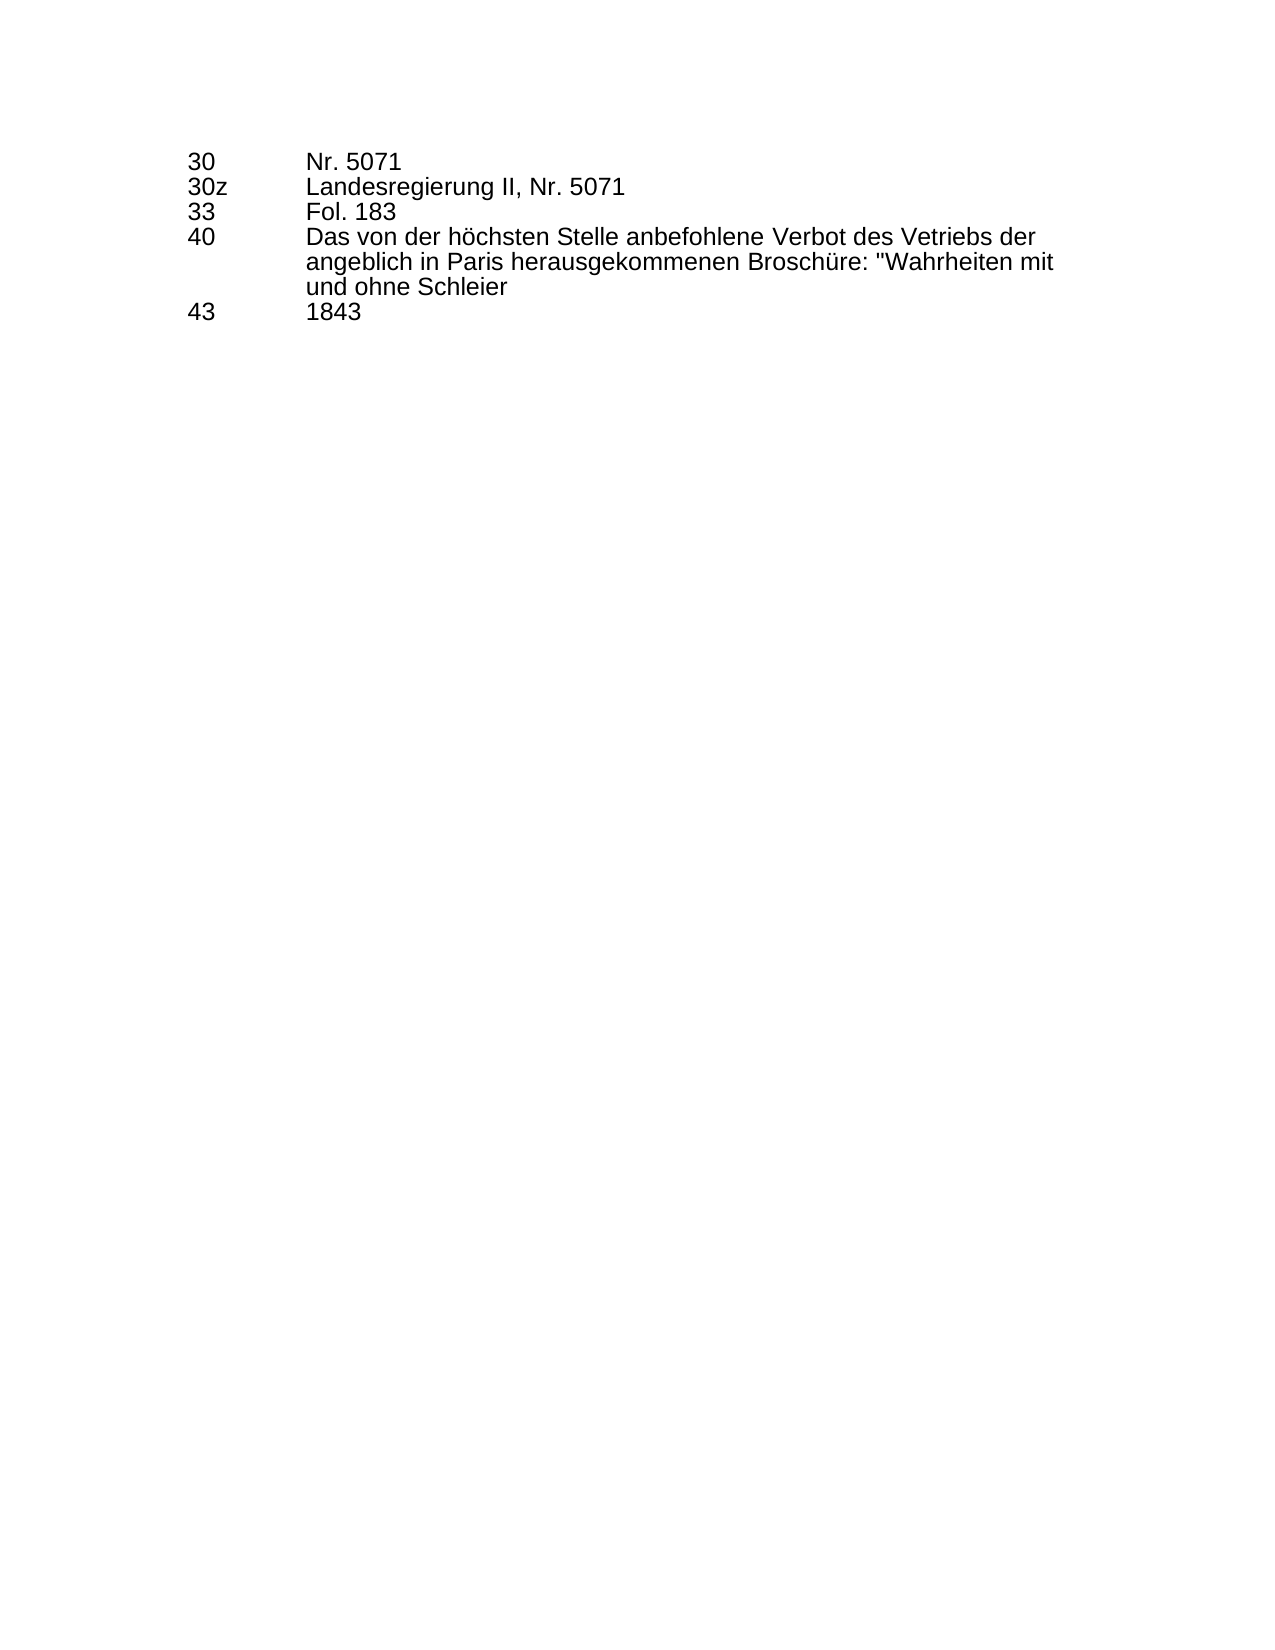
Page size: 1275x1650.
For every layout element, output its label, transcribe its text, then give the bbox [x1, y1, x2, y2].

text 40 Das von der höchsten Stelle anbefohlene s[1{Verbot} des 2{Vetrieb}]ss der angeblich in o[Paris]o herausgekommenen t[2{Broschüre}: "1{Wahrheiten mit und ohne Schleier}]t [187, 225, 1087, 300]
text 30z Landesregierung II, Nr. 5071 [187, 175, 1087, 200]
text 33 Fol. 183 [187, 200, 1087, 225]
text 43 1843 [187, 300, 1087, 325]
text 30 Nr. 5071 [187, 150, 1087, 175]
